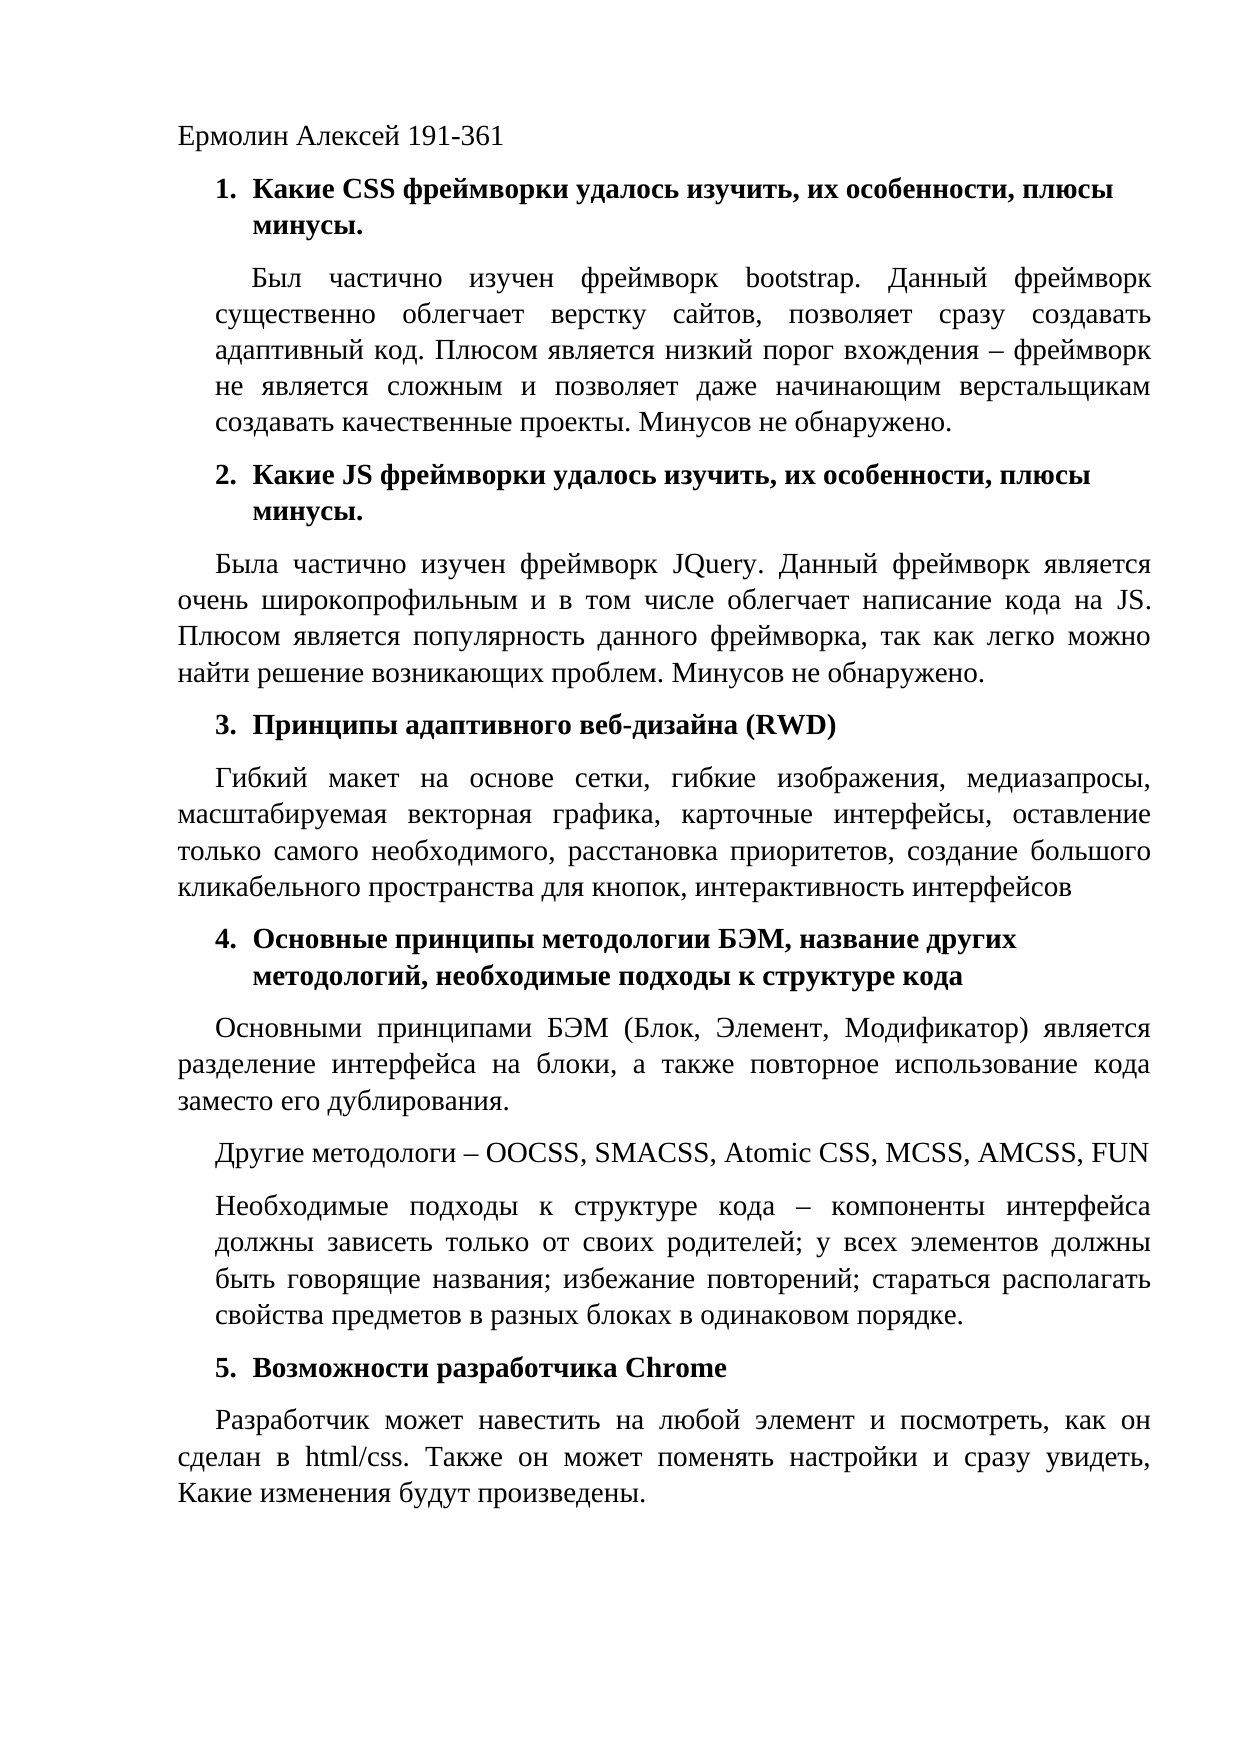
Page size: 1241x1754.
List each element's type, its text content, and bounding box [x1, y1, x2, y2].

list Какие JS фреймворки удалось изучить, их особенности, плюсы минусы. [215, 457, 1152, 527]
list Основные принципы методологии БЭМ, название других методологий, необходимые подходы к структуре кода [215, 922, 1152, 991]
text Ермолин Алексей 191-361 [177, 118, 1152, 152]
text Другие методологи – OOCSS, SMACSS, Atomic CSS, MCSS, AMCSS, FUN [215, 1136, 1152, 1169]
list Какие CSS фреймворки удалось изучить, их особенности, плюсы минусы. [215, 171, 1152, 241]
text Необходимые подходы к структуре кода – компоненты интерфейса должны зависеть только от своих родителей; у всех элементов должны быть говорящие названия; избежание повторений; стараться располагать свойства предметов в разных блоках в одинаковом порядке. [215, 1188, 1152, 1330]
list Возможности разработчика Chrome [215, 1350, 1152, 1383]
text Был частично изучен фреймворк bootstrap. Данный фреймворк существенно облегчает верстку сайтов, позволяет сразу создавать адаптивный код. Плюсом является низкий порог вхождения – фреймворк не является сложным и позволяет даже начинающим верстальщикам создавать качественные проекты. Минусов не обнаружено. [215, 260, 1152, 438]
text Была частично изучен фреймворк JQuery. Данный фреймворк является очень широкопрофильным и в том числе облегчает написание кода на JS. Плюсом является популярность данного фреймворка, так как легко можно найти решение возникающих проблем. Минусов не обнаружено. [177, 546, 1152, 688]
text Основными принципами БЭМ (Блок, Элемент, Модификатор) является разделение интерфейса на блоки, а также повторное использование кода заместо его дублирования. [177, 1011, 1152, 1116]
list Принципы адаптивного веб-дизайна (RWD) [215, 707, 1152, 741]
text Разработчик может навестить на любой элемент и посмотреть, как он сделан в html/css. Также он может поменять настройки и сразу увидеть, Какие изменения будут произведены. [177, 1402, 1152, 1508]
text Гибкий макет на основе сетки, гибкие изображения, медиазапросы, масштабируемая векторная графика, карточные интерфейсы, оставление только самого необходимого, расстановка приоритетов, создание большого кликабельного пространства для кнопок, интерактивность интерфейсов [177, 760, 1152, 902]
